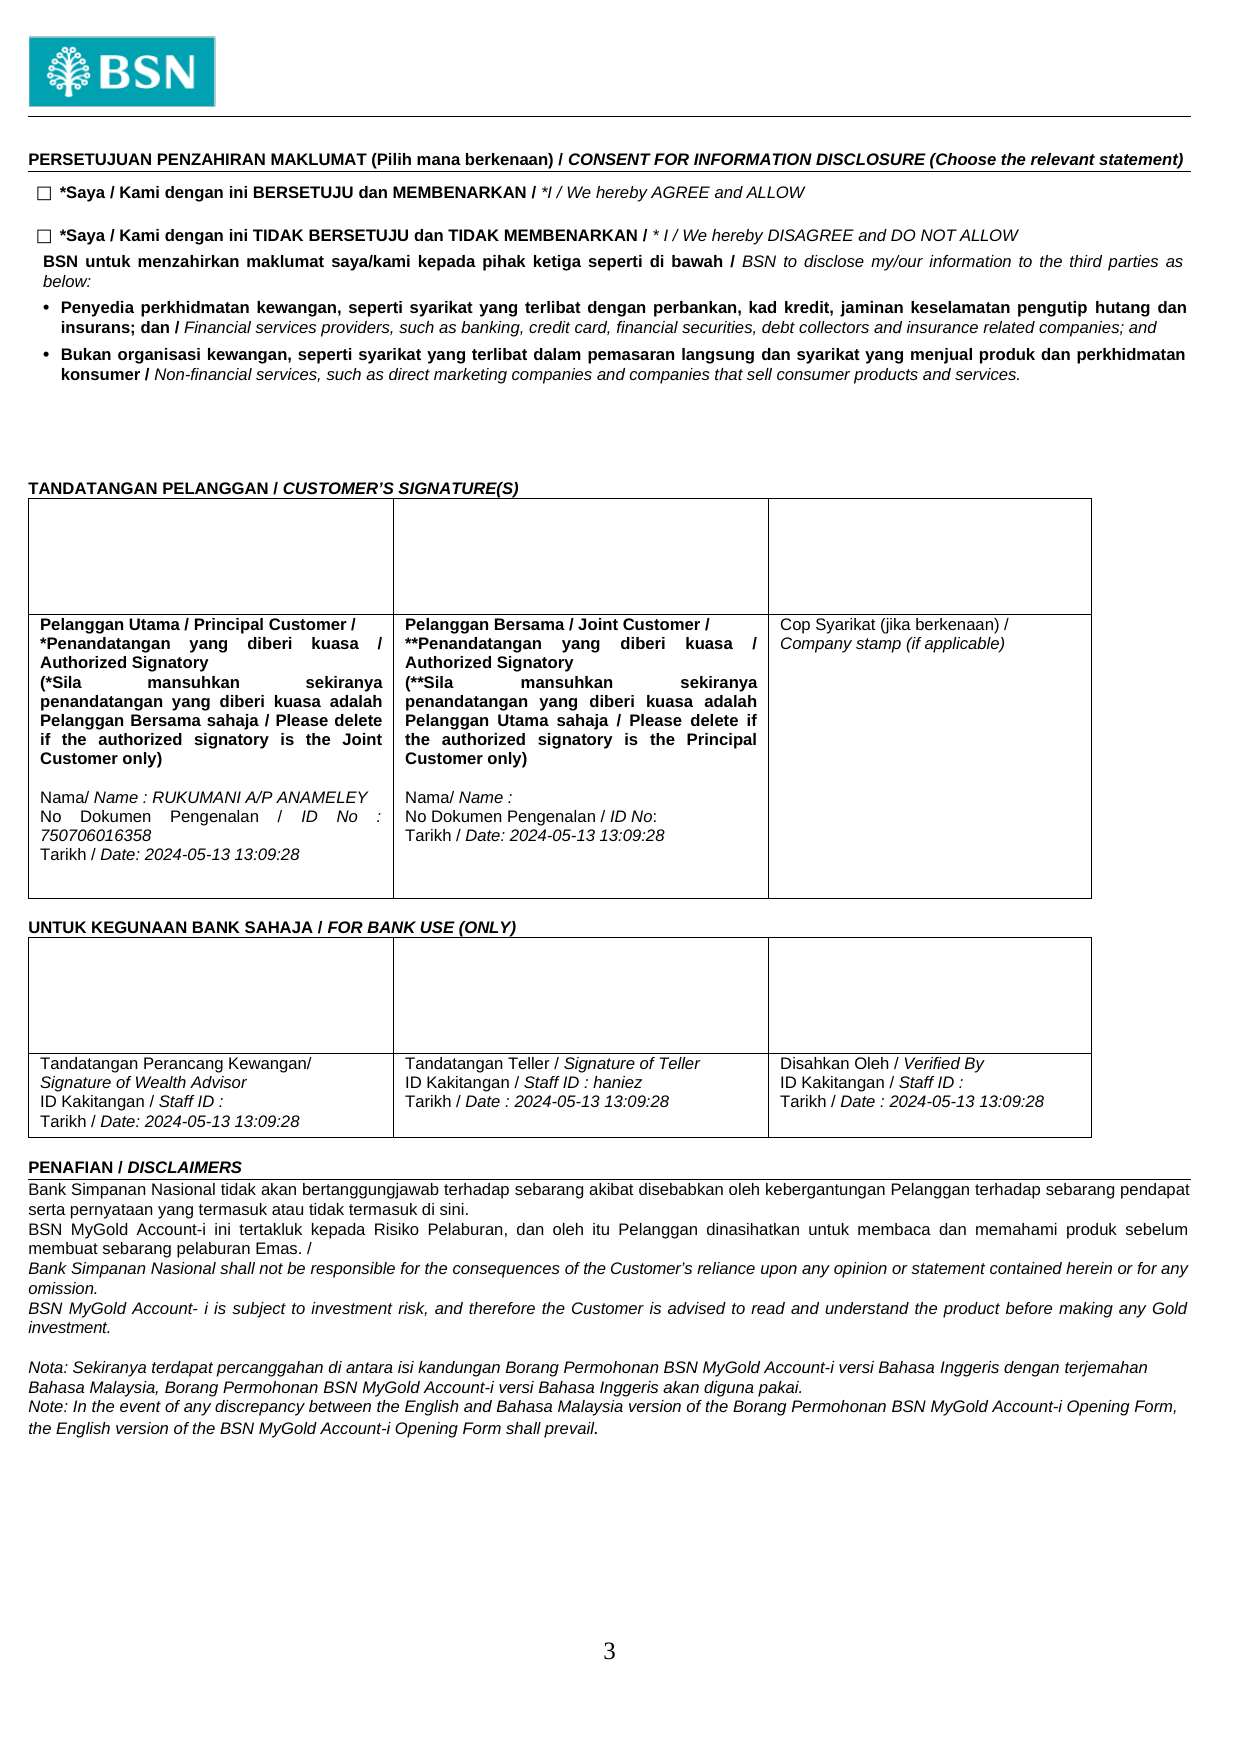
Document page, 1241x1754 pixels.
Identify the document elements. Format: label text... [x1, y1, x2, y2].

table_cell Pelanggan Utama / Principal Customer / *Penandatangan yang diberi kuasa / Authorized Signatory (*Sila mansuhkan sekiranya penandatangan yang diberi kuasa adalah Pelanggan Bersama sahaja / Please delete if the authorized signatory is the Joint Customer only) Nama/ Name : RUKUMANI A/P ANAMELEY No Dokumen Pengenalan / ID No : 750706016358 Tarikh / Date: 2024-05-13 13:09:28 [29, 615, 393, 897]
table_header [394, 499, 768, 614]
list Bukan organisasi kewangan, seperti syarikat yang terlibat dalam pemasaran langsung dan syarikat yang menjual produk dan perkhidmatan konsumer / Non-financial services, such as direct marketing companies and companies that sell consumer products and services. [43, 344, 1187, 384]
table_header [769, 938, 1091, 1053]
table_cell Disahkan Oleh / Verified By ID Kakitangan / Staff ID : Tarikh / Date : 2024-05-13 13:09:28 [769, 1054, 1091, 1137]
list *Saya / Kami dengan ini BERSETUJU dan MEMBENARKAN / *I / We hereby AGREE and ALLOW [36, 179, 1191, 203]
list *Saya / Kami dengan ini TIDAK BERSETUJU dan TIDAK MEMBENARKAN / * I / We hereby DISAGREE and DO NOT ALLOW [36, 222, 1191, 246]
text TANDATANGAN PELANGGAN / CUSTOMER’S SIGNATURE(S) [28, 479, 1191, 498]
picture [28, 30, 227, 114]
table_header [769, 499, 1091, 614]
text PERSETUJUAN PENZAHIRAN MAKLUMAT (Pilih mana berkenaan) / CONSENT FOR INFORMATION DISCLOSURE (Choose the relevant statement) [28, 150, 1191, 171]
text UNTUK KEGUNAAN BANK SAHAJA / FOR BANK USE (ONLY) [28, 918, 1191, 937]
text Bank Simpanan Nasional tidak akan bertanggungjawab terhadap sebarang akibat disebabkan oleh kebergantungan Pelanggan terhadap sebarang pendapat serta pernyataan yang termasuk atau tidak termasuk di sini. [28, 1180, 1190, 1219]
text BSN MyGold Account- i is subject to investment risk, and therefore the Customer is advised to read and understand the product before making any Gold investment. [28, 1298, 1190, 1337]
text PENAFIAN / DISCLAIMERS [28, 1157, 1191, 1179]
table_header [29, 499, 393, 614]
text Note: In the event of any discrepancy between the English and Bahasa Malaysia version of the Borang Permohonan BSN MyGold Account-i Opening Form, the English version of the BSN MyGold Account-i Opening Form shall prevail. [28, 1397, 1187, 1439]
text BSN untuk menzahirkan maklumat saya/kami kepada pihak ketiga seperti di bawah / BSN to disclose my/our information to the third parties as below: [43, 252, 1187, 291]
table_cell Tandatangan Teller / Signature of Teller ID Kakitangan / Staff ID : haniez Tarikh / Date : 2024-05-13 13:09:28 [394, 1054, 768, 1137]
table_header [394, 938, 768, 1053]
table_cell Tandatangan Perancang Kewangan/ Signature of Wealth Advisor ID Kakitangan / Staff ID : Tarikh / Date: 2024-05-13 13:09:28 [29, 1054, 393, 1137]
text Bank Simpanan Nasional shall not be responsible for the consequences of the Customer’s reliance upon any opinion or statement contained herein or for any omission. [28, 1259, 1190, 1298]
table_cell Pelanggan Bersama / Joint Customer / **Penandatangan yang diberi kuasa / Authorized Signatory (**Sila mansuhkan sekiranya penandatangan yang diberi kuasa adalah Pelanggan Utama sahaja / Please delete if the authorized signatory is the Principal Customer only) Nama/ Name : No Dokumen Pengenalan / ID No: Tarikh / Date: 2024-05-13 13:09:28 [394, 615, 768, 897]
text BSN MyGold Account-i ini tertakluk kepada Risiko Pelaburan, dan oleh itu Pelanggan dinasihatkan untuk membaca dan memahami produk sebelum membuat sebarang pelaburan Emas. / [28, 1219, 1190, 1258]
text Nota: Sekiranya terdapat percanggahan di antara isi kandungan Borang Permohonan BSN MyGold Account-i versi Bahasa Inggeris dengan terjemahan Bahasa Malaysia, Borang Permohonan BSN MyGold Account-i versi Bahasa Inggeris akan diguna pakai. [28, 1358, 1187, 1397]
table_header [29, 938, 393, 1053]
list Penyedia perkhidmatan kewangan, seperti syarikat yang terlibat dengan perbankan, kad kredit, jaminan keselamatan pengutip hutang dan insurans; dan / Financial services providers, such as banking, credit card, financial securities, debt collectors and insurance related companies; and [43, 297, 1187, 337]
table_cell Cop Syarikat (jika berkenaan) / Company stamp (if applicable) [769, 615, 1091, 897]
